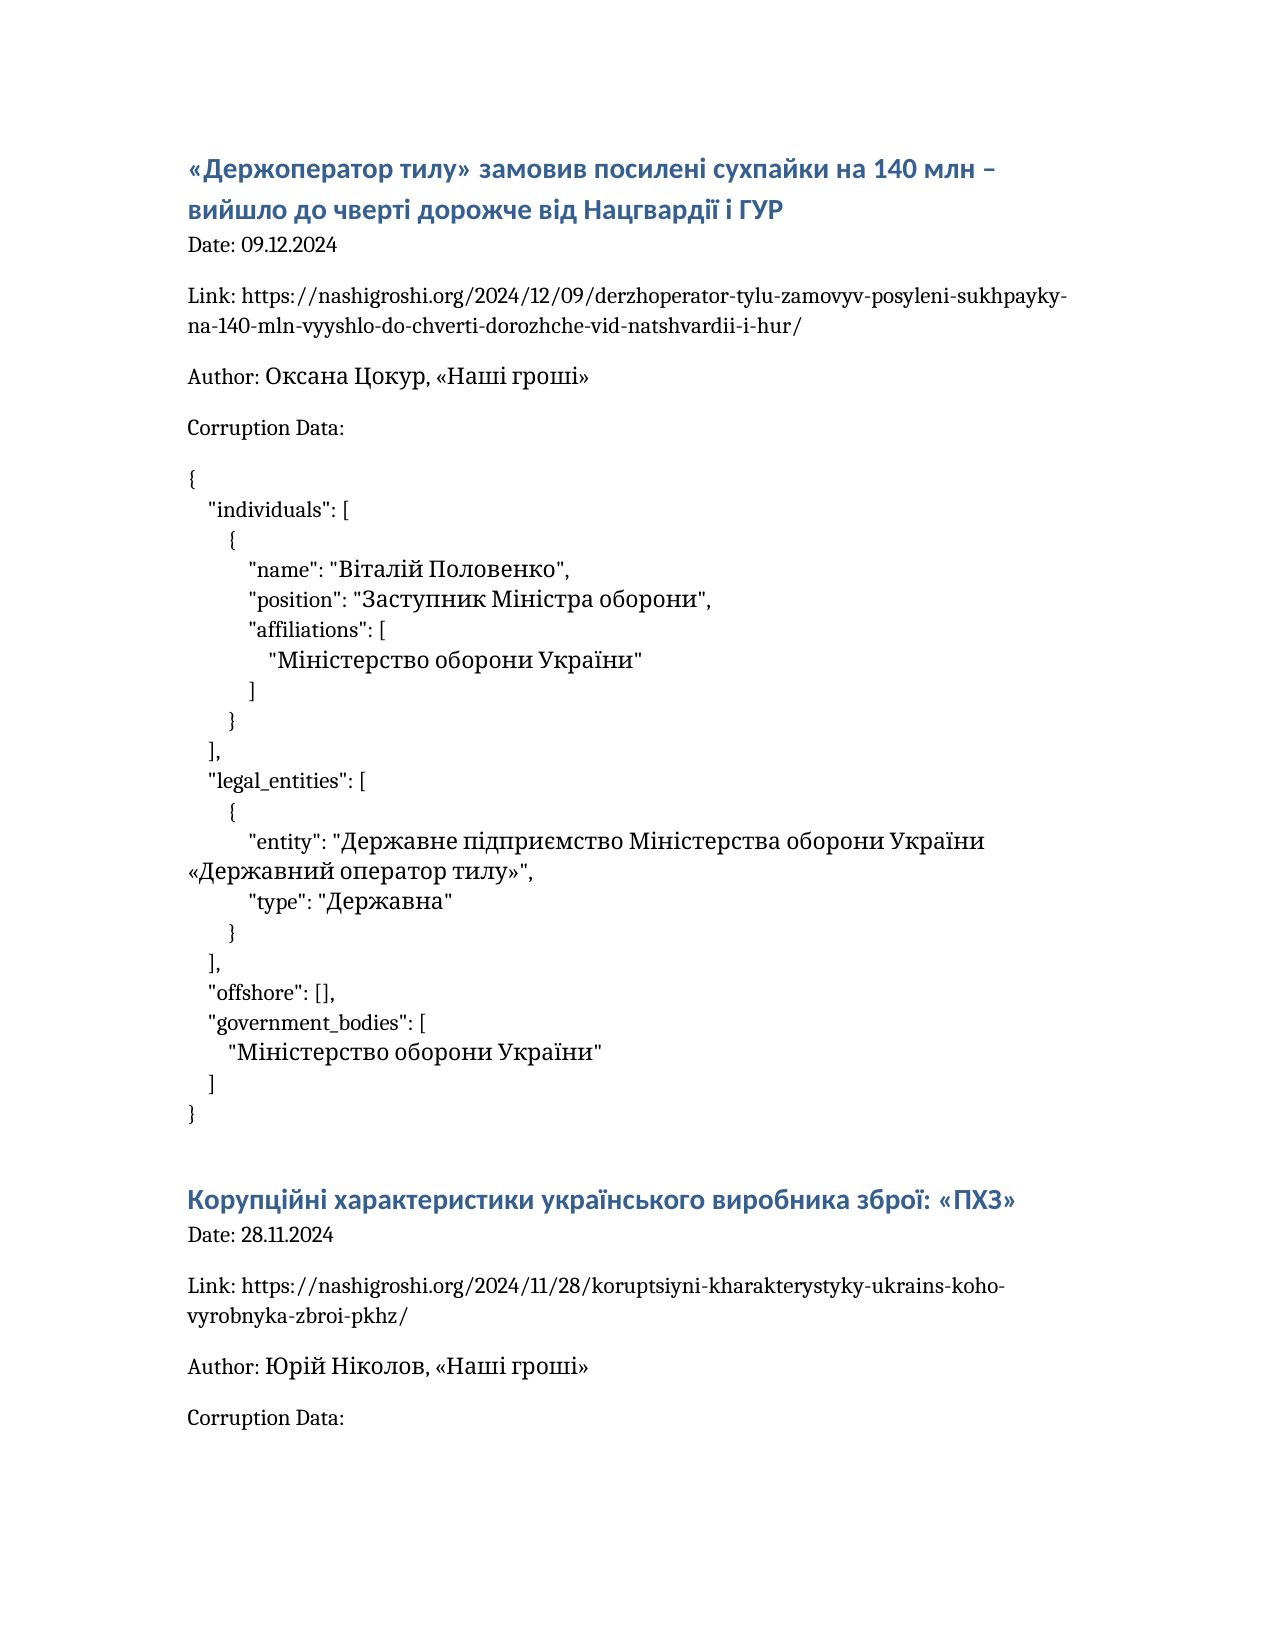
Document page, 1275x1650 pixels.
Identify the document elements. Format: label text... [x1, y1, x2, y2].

text Date: 09.12.2024 [187, 232, 1087, 258]
text Author: Оксана Цокур, «Наші гроші» [187, 364, 1087, 391]
subtitle «Держоператор тилу» замовив посилені сухпайки на 140 млн – вийшло до чверті дорожче від Нацгвардії і ГУР [187, 150, 1087, 227]
text Link: https://nashigroshi.org/2024/11/28/koruptsiyni-kharakterystyky-ukrains-koho-vyrobnyka-zbroi-pkhz/ [187, 1273, 1087, 1329]
text Date: 28.11.2024 [187, 1222, 1087, 1248]
text Link: https://nashigroshi.org/2024/12/09/derzhoperator-tylu-zamovyv-posyleni-sukhpayky-na-140-mln-vyyshlo-do-chverti-dorozhche-vid-natshvardii-i-hur/ [187, 283, 1087, 339]
text Author: Юрій Ніколов, «Наші гроші» [187, 1354, 1087, 1380]
subtitle Корупційні характеристики українського виробника зброї: «ПХЗ» [187, 1181, 1087, 1216]
text Corruption Data: [187, 415, 1087, 442]
text { "individuals": [ { "name": "Віталій Половенко", "position": "Заступник Міністра оборони", "affiliations": [ "Міністерство оборони України" ] } ], "legal_entities": [ { "entity": "Державне підприємство Міністерства оборони України «Державний оператор тилу»", "type": "Державна" } ], "offshore": [], "government_bodies": [ "Міністерство оборони України" ] } [187, 466, 1087, 1127]
text Corruption Data: [187, 1405, 1087, 1431]
